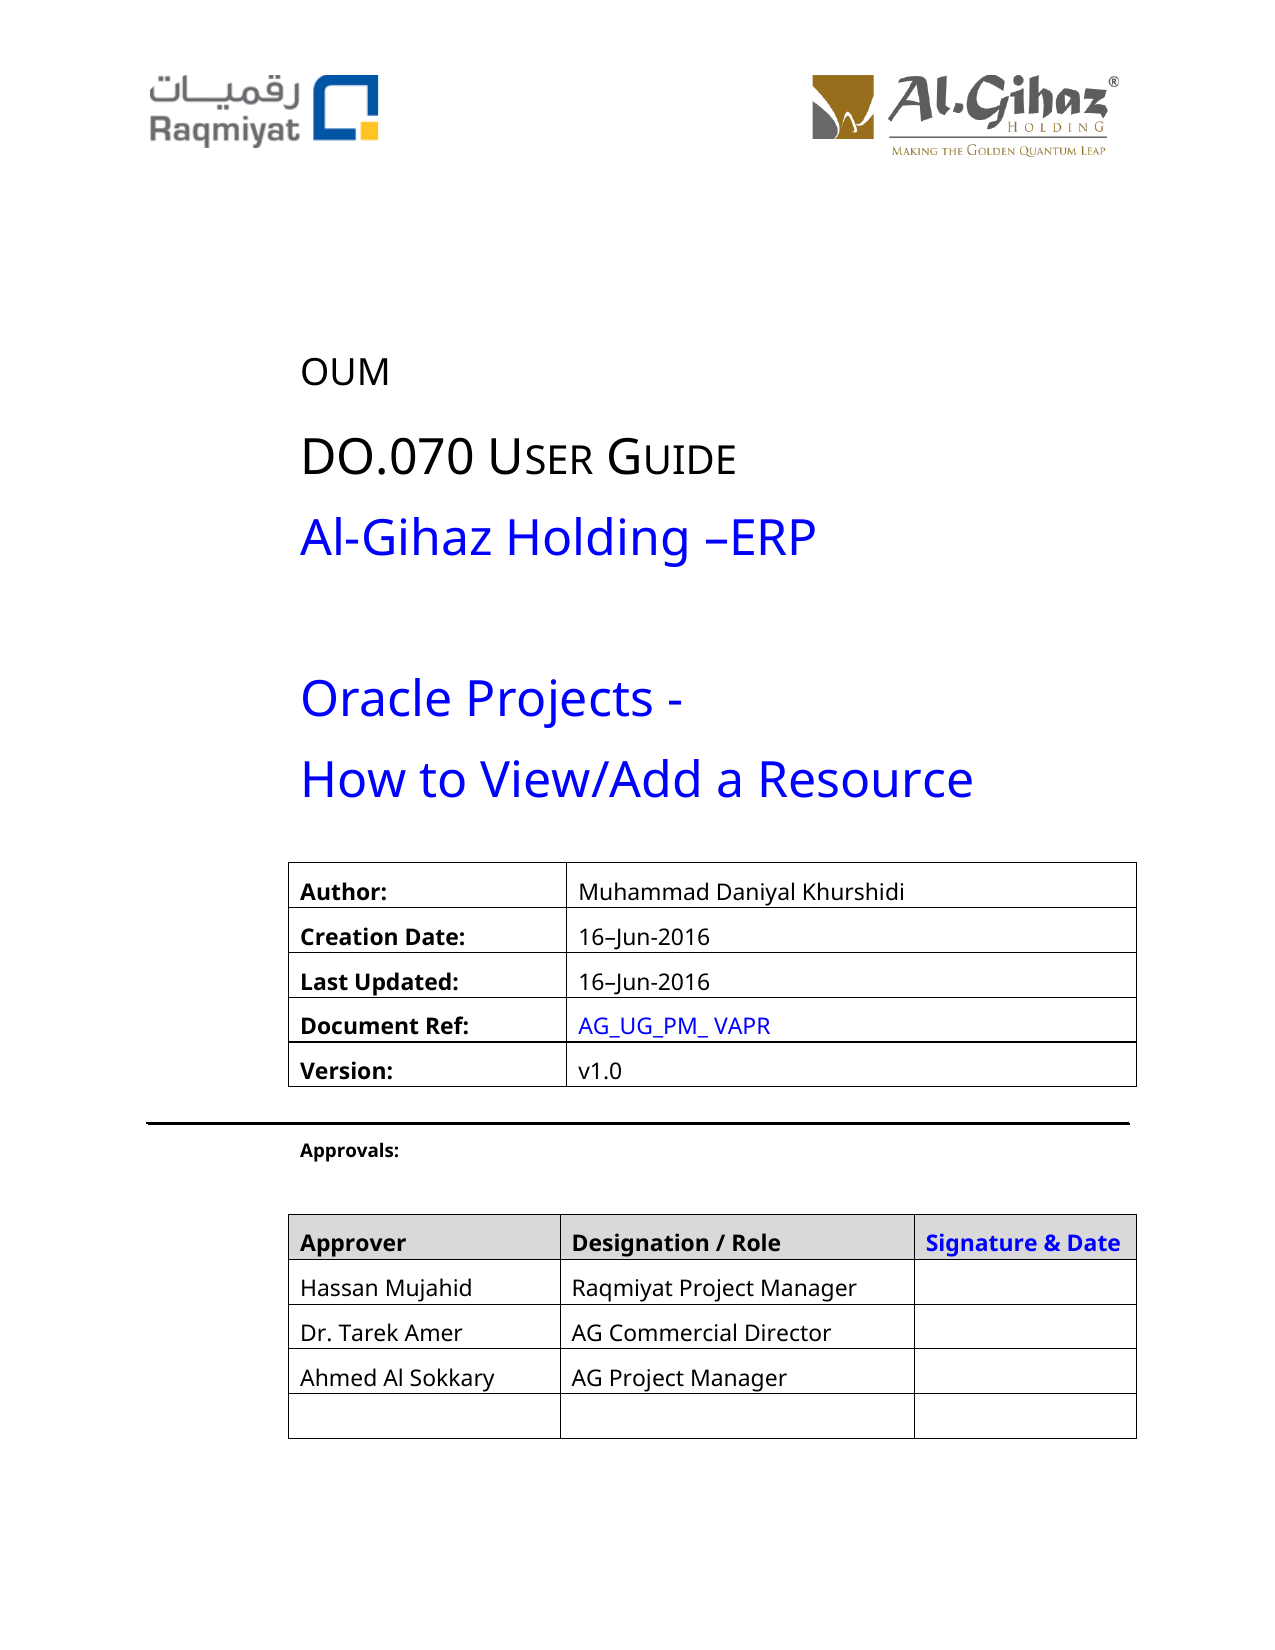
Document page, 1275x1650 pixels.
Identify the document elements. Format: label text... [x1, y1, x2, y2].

table_cell Ahmed Al Sokkary [289, 1349, 560, 1393]
table_cell Document Ref: [289, 998, 566, 1041]
table_cell 16–Jun-2016 [567, 908, 1136, 952]
table_cell [915, 1260, 1136, 1303]
table_cell AG Project Manager [561, 1349, 914, 1393]
table_cell [915, 1305, 1136, 1348]
table_cell [915, 1349, 1136, 1393]
table_cell 16–Jun-2016 [567, 953, 1136, 997]
text Oracle Projects - [300, 663, 1125, 731]
text How to View/Add a Resource [300, 744, 1125, 812]
table_header Author: [289, 863, 566, 907]
picture [150, 75, 379, 148]
table_cell AG Commercial Director [561, 1305, 914, 1348]
table_cell Raqmiyat Project Manager [561, 1260, 914, 1303]
table_cell AG_UG_PM_ VAPR [567, 998, 1136, 1041]
title DO.070 User Guide [300, 421, 1050, 489]
table_cell [289, 1394, 560, 1438]
picture [812, 75, 1119, 157]
table_cell [561, 1394, 914, 1438]
table_cell Last Updated: [289, 953, 566, 997]
title OUM [300, 345, 1050, 396]
table_cell [915, 1394, 1136, 1438]
table_cell v1.0 [567, 1043, 1136, 1086]
text Approvals: [300, 1138, 1125, 1163]
table_header Approver [289, 1215, 560, 1259]
text Al-Gihaz Holding –ERP [300, 502, 1125, 570]
table_cell Hassan Mujahid [289, 1260, 560, 1303]
table_header Signature & Date [915, 1215, 1136, 1259]
table_header Designation / Role [561, 1215, 914, 1259]
table_cell Dr. Tarek Amer [289, 1305, 560, 1348]
table_cell Version: [289, 1043, 566, 1086]
table_cell Creation Date: [289, 908, 566, 952]
table_header Muhammad Daniyal Khurshidi [567, 863, 1136, 907]
